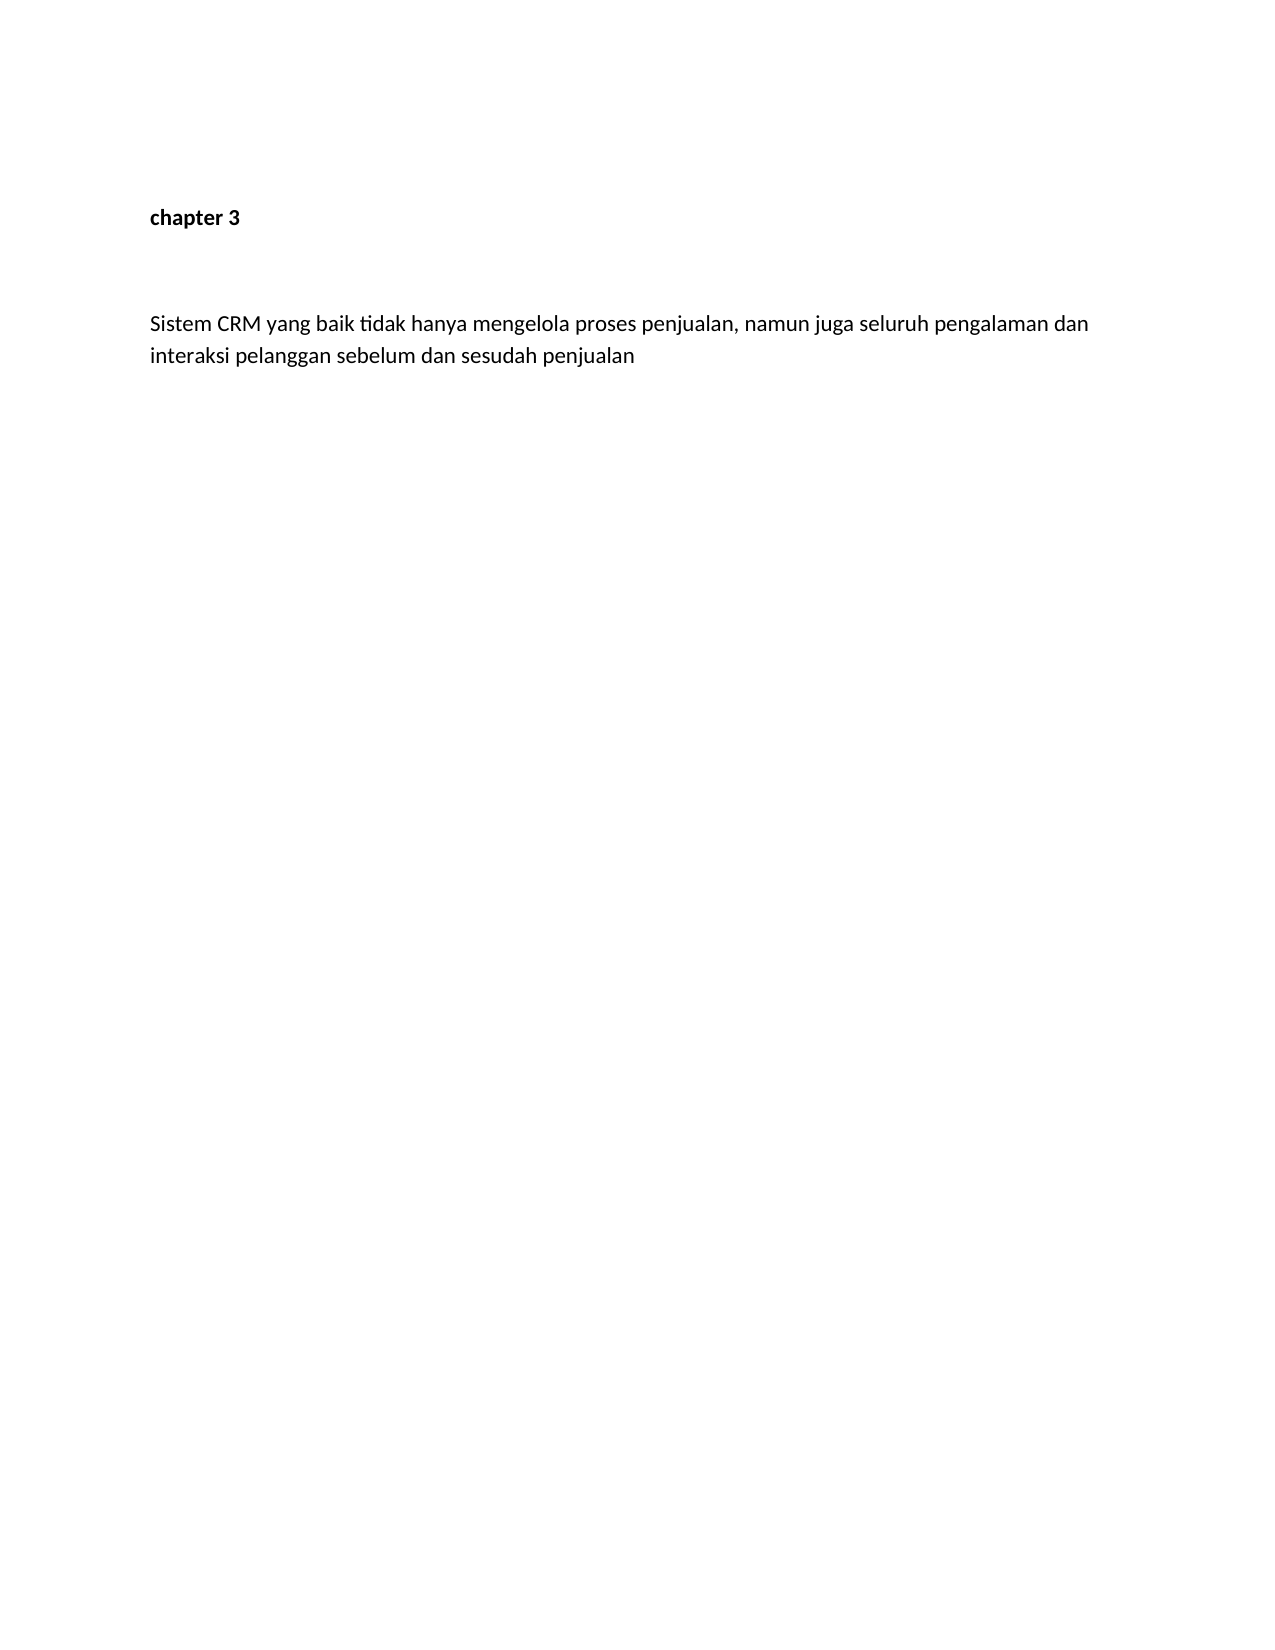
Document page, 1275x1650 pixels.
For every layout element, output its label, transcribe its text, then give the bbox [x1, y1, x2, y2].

text chapter 3 [150, 203, 1125, 231]
text Sistem CRM yang baik tidak hanya mengelola proses penjualan, namun juga seluruh pengalaman dan interaksi pelanggan sebelum dan sesudah penjualan [150, 309, 1125, 369]
